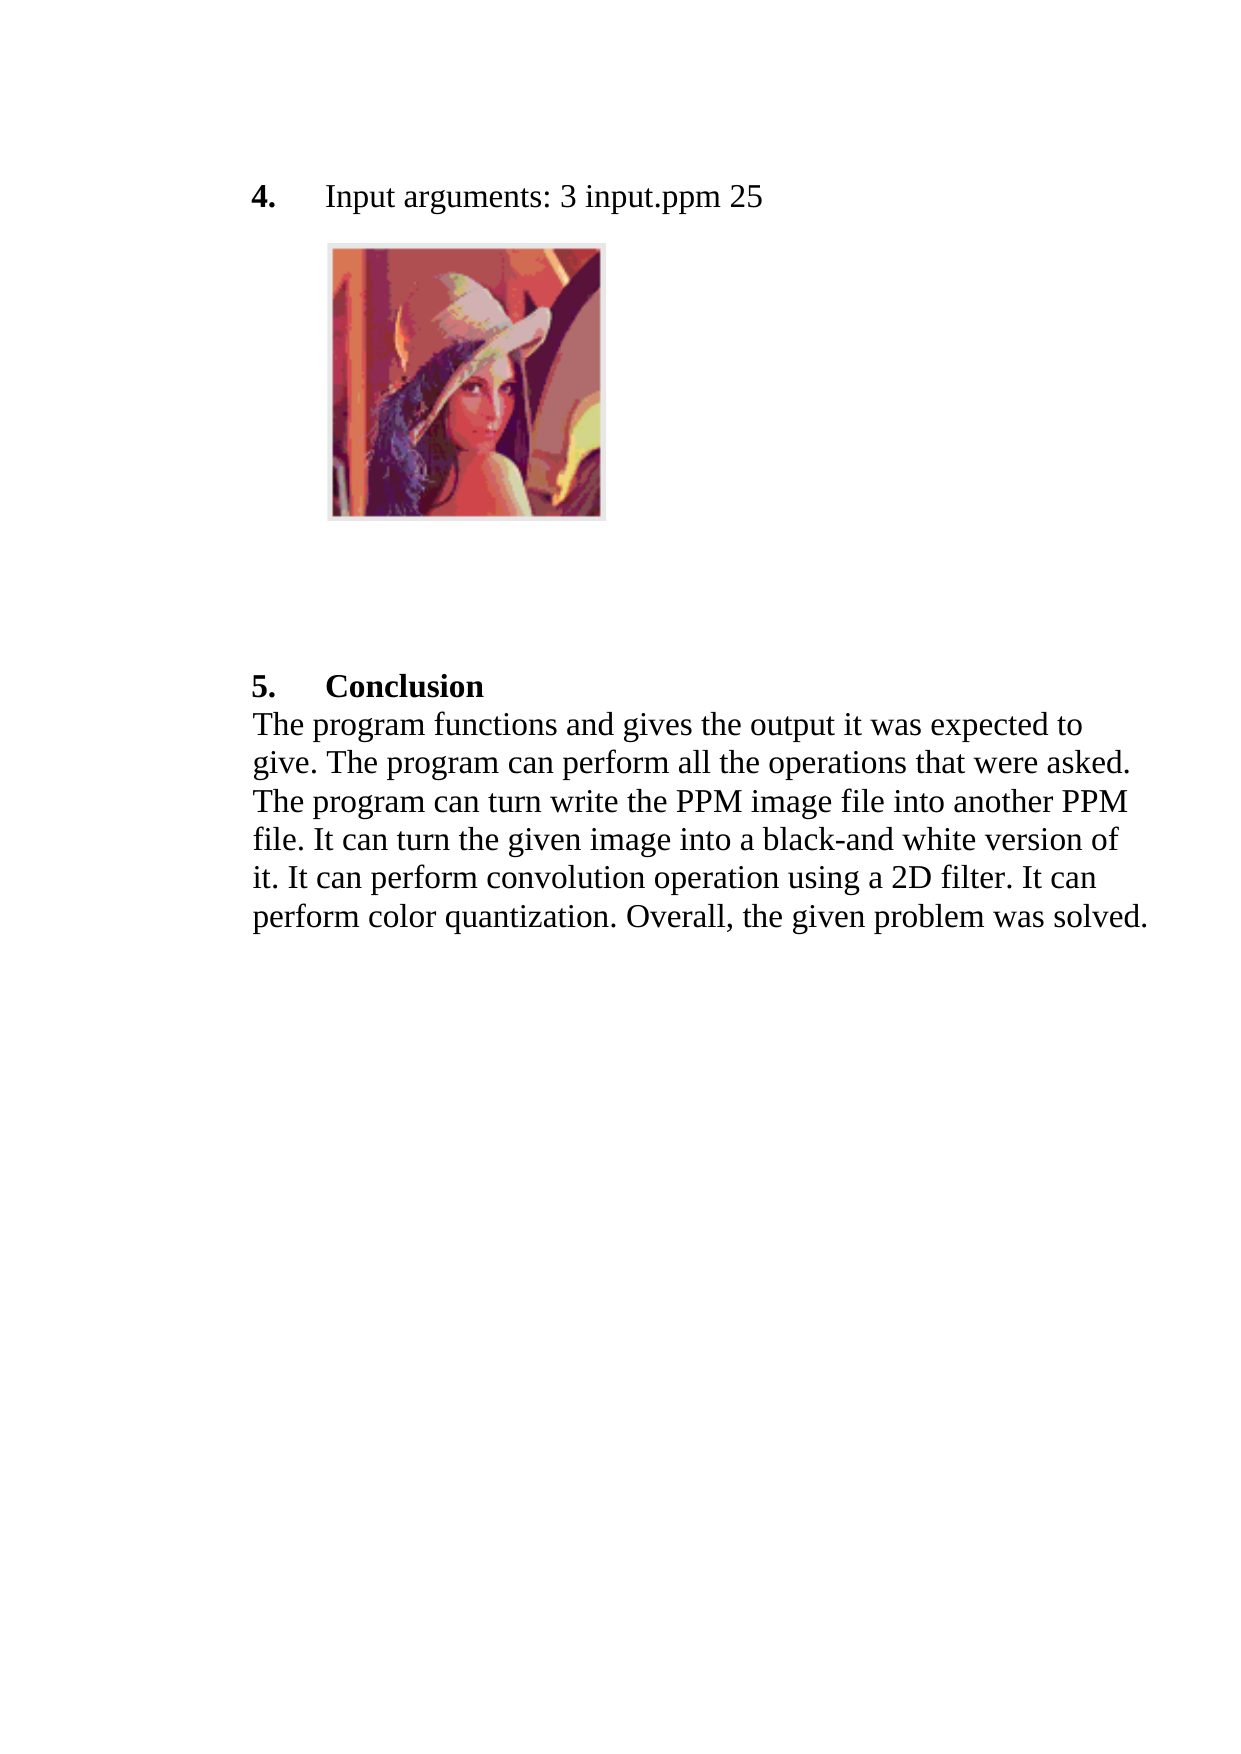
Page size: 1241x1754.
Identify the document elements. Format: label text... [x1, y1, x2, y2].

list Conclusion [177, 666, 1152, 704]
list The program functions and gives the output it was expected to give. The program can perform all the operations that were asked. The program can turn write the PPM image file into another PPM file. It can turn the given image into a black-and white version of it. It can perform convolution operation using a 2D filter. It can perform color quantization. Overall, the given problem was solved. [252, 704, 1152, 934]
list Input arguments: 3 input.ppm 25 [177, 176, 1152, 214]
picture [327, 243, 607, 521]
